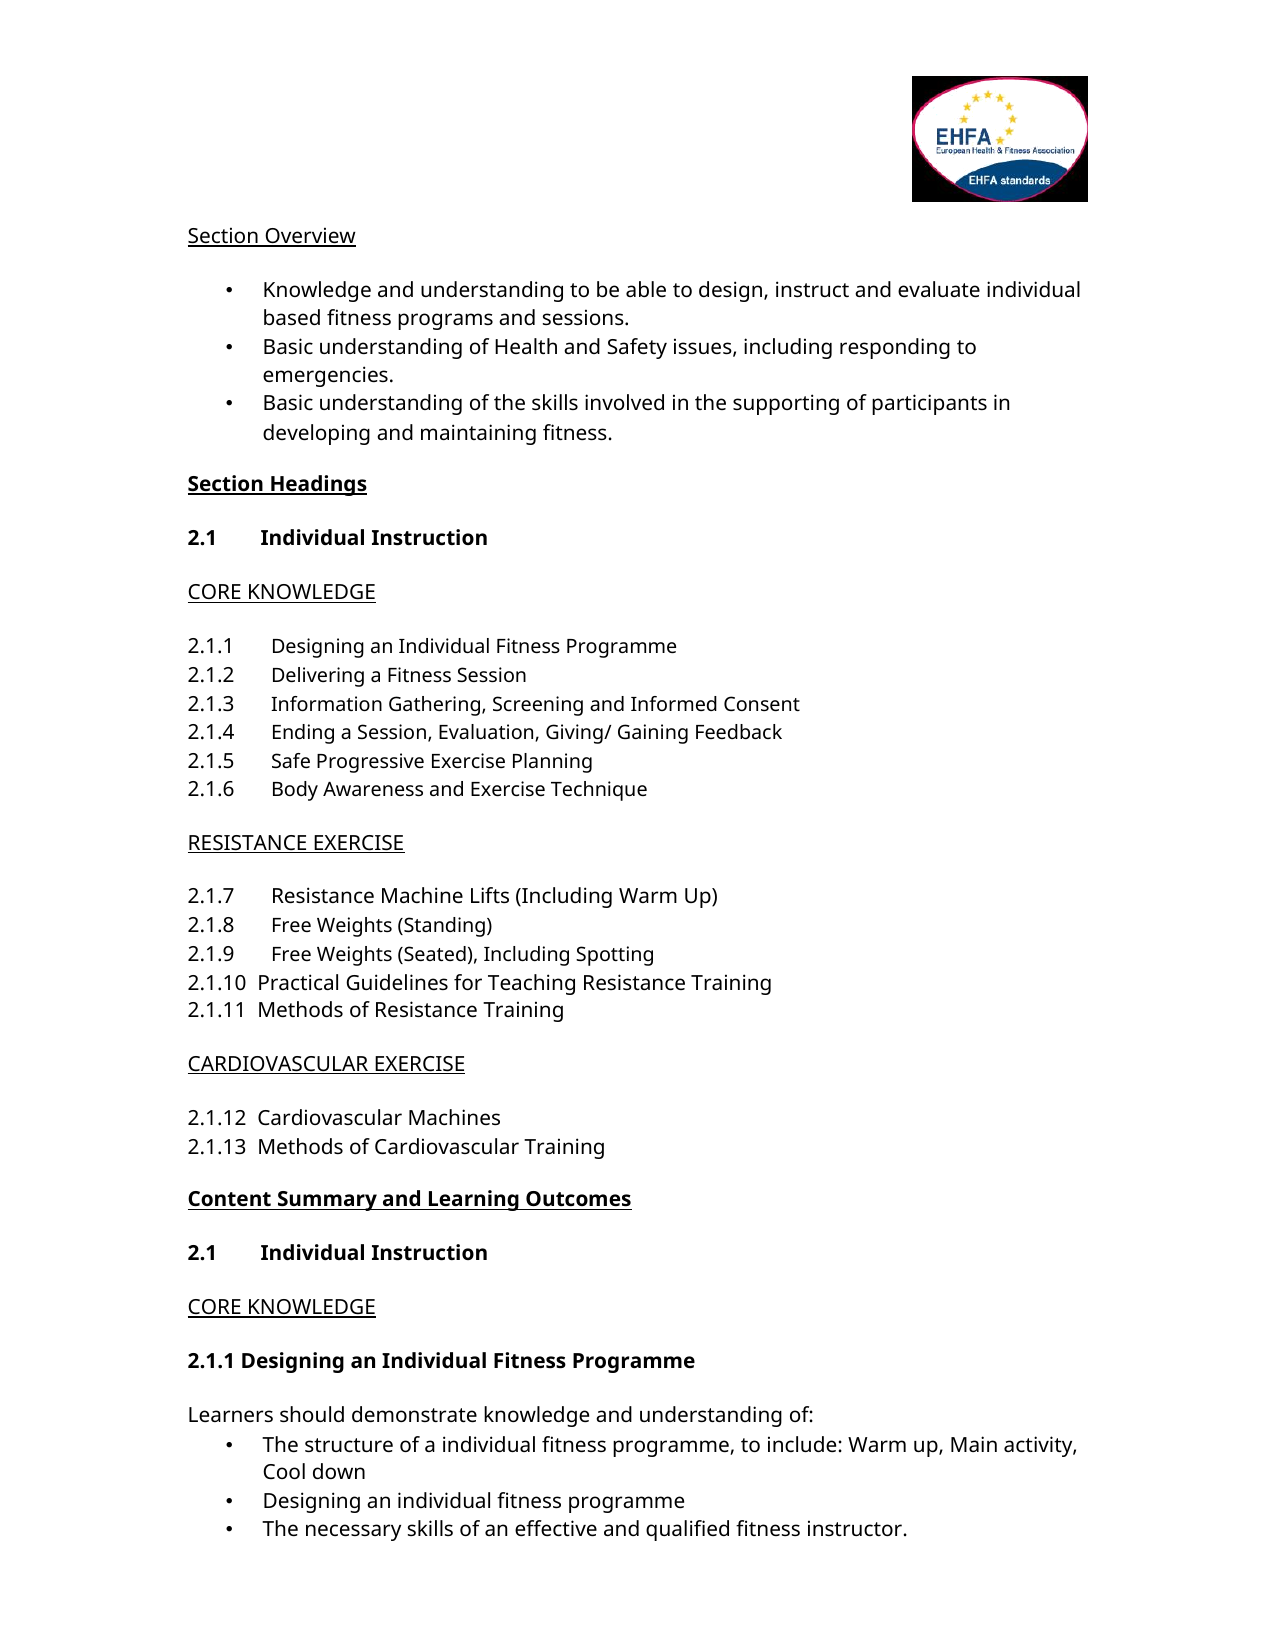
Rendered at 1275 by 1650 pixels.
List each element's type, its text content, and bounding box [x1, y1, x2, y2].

list The structure of a individual fitness programme, to include: Warm up, Main activity, Cool down [226, 1429, 1087, 1486]
text 2.1.3 Information Gathering, Screening and Informed Consent [187, 689, 1125, 717]
list Knowledge and understanding to be able to design, instruct and evaluate individual based fitness programs and sessions. [226, 275, 1087, 332]
picture [912, 76, 1088, 202]
list Basic understanding of Health and Safety issues, including responding to emergencies. [226, 332, 1087, 388]
text 2.1.10 Practical Guidelines for Teaching Resistance Training [187, 967, 1125, 996]
text 2.1.2 Delivering a Fitness Session [187, 660, 1125, 689]
text 2.1.1 Designing an Individual Fitness Programme [187, 631, 1125, 659]
text CORE KNOWLEDGE [187, 577, 1125, 606]
text 2.1.9 Free Weights (Seated), Including Spotting [187, 939, 1125, 967]
text 2.1.6 Body Awareness and Exercise Technique [187, 774, 1125, 803]
text CORE KNOWLEDGE [187, 1292, 1125, 1321]
text Section Headings [187, 469, 1125, 498]
text RESISTANCE EXERCISE [187, 828, 1125, 856]
text 2.1.12 Cardiovascular Machines [187, 1103, 1125, 1131]
text 2.1.5 Safe Progressive Exercise Planning [187, 746, 1125, 774]
text 2.1.8 Free Weights (Standing) [187, 910, 1125, 939]
text Learners should demonstrate knowledge and understanding of: [187, 1400, 1125, 1428]
list Designing an individual fitness programme [226, 1486, 1125, 1514]
text 2.1.11 Methods of Resistance Training [187, 996, 1125, 1024]
text CARDIOVASCULAR EXERCISE [187, 1049, 1125, 1077]
text Content Summary and Learning Outcomes [187, 1184, 1125, 1213]
text 2.1 Individual Instruction [187, 523, 1125, 551]
text 2.1.13 Methods of Cardiovascular Training [187, 1132, 1125, 1161]
text 2.1.1 Designing an Individual Fitness Programme [187, 1346, 1125, 1374]
text 2.1 Individual Instruction [187, 1238, 1125, 1267]
text 2.1.4 Ending a Session, Evaluation, Giving/ Gaining Feedback [187, 717, 1125, 746]
text Section Overview [187, 221, 1125, 249]
text 2.1.7 Resistance Machine Lifts (Including Warm Up) [187, 881, 1125, 910]
list Basic understanding of the skills involved in the supporting of participants in developing and maintaining fitness. [226, 388, 1087, 447]
list The necessary skills of an effective and qualified fitness instructor. [226, 1514, 1125, 1542]
